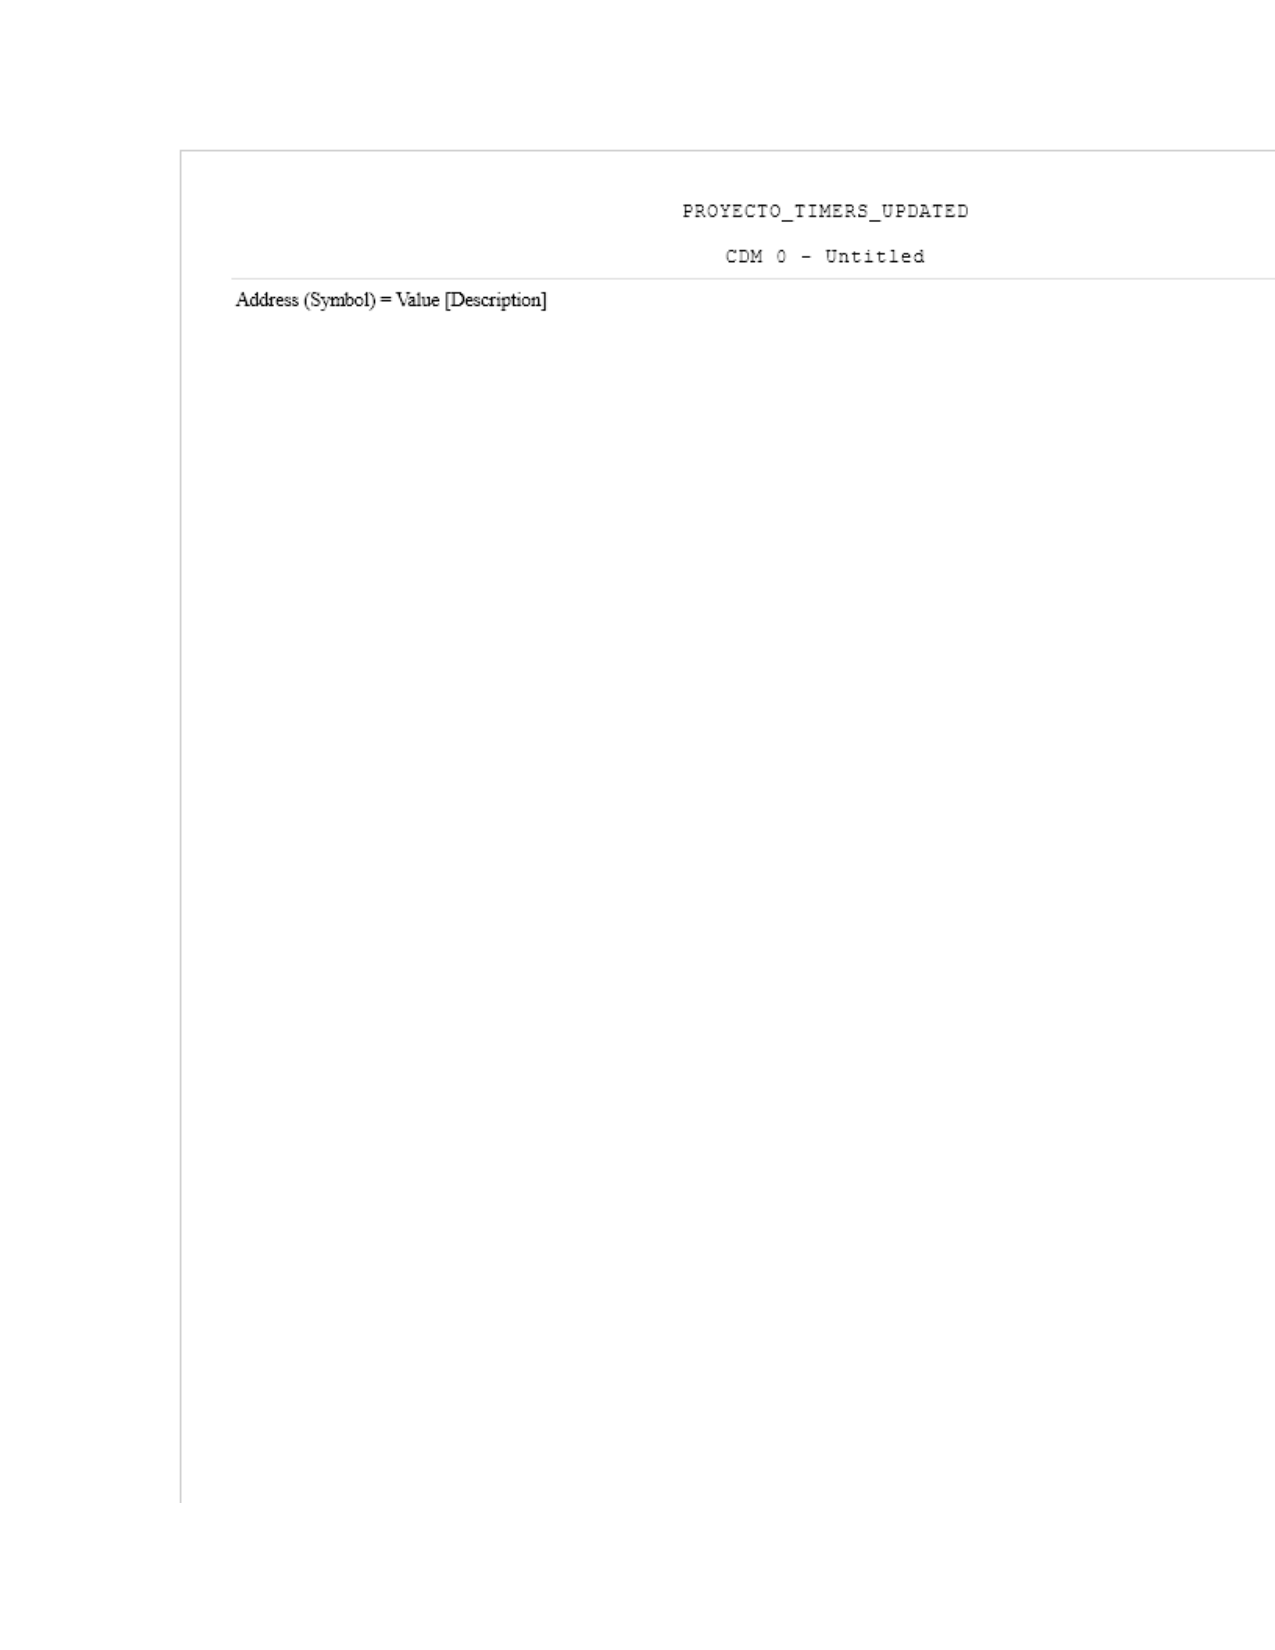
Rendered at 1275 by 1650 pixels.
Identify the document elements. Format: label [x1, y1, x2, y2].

picture [177, 147, 1275, 1503]
